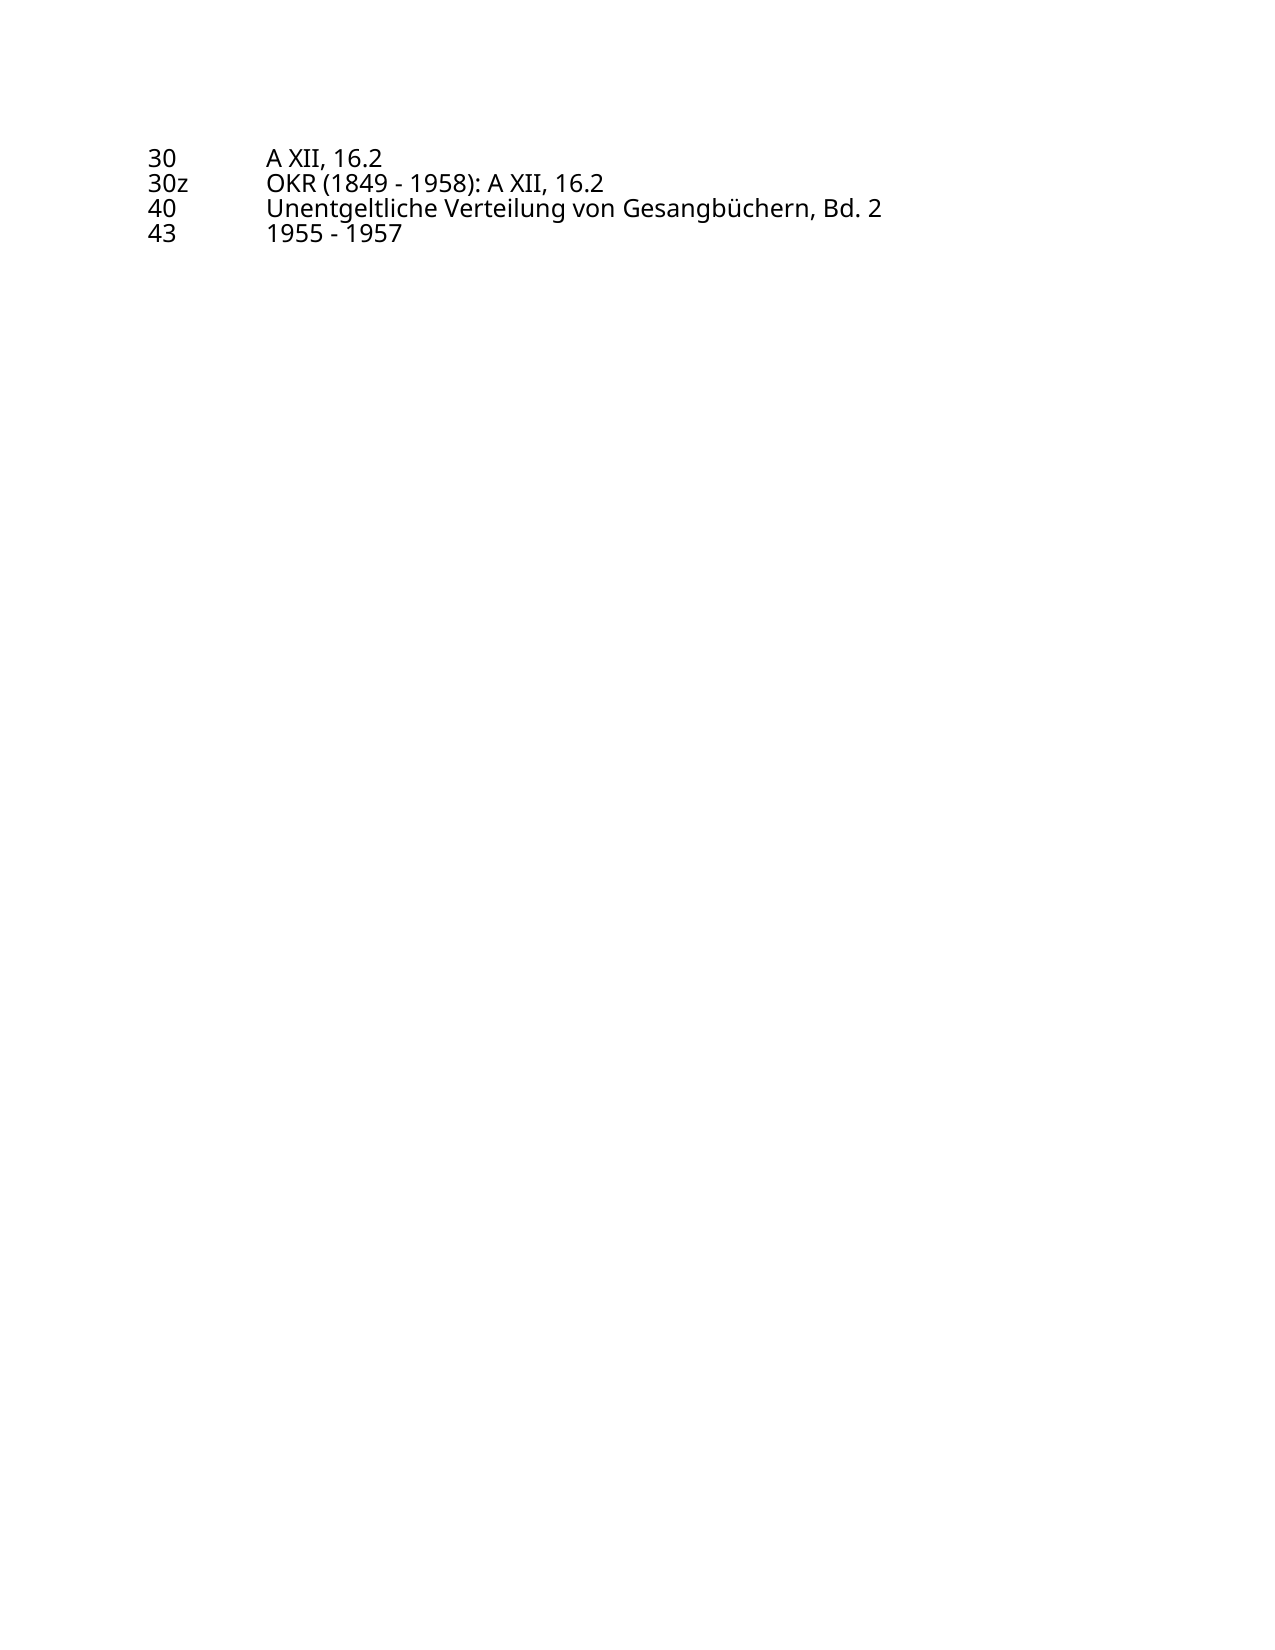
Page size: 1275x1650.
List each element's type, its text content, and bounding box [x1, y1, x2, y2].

text 40 Unentgeltliche Verteilung von s[Gesangbücher]sn, Bd. 2 [148, 198, 1127, 223]
text 30z OKR (1849 - 1958): A XII, 16.2 [148, 173, 1127, 198]
text 43 1955 - 1957 [148, 223, 1127, 248]
text 30 A XII, 16.2 [148, 148, 1127, 173]
